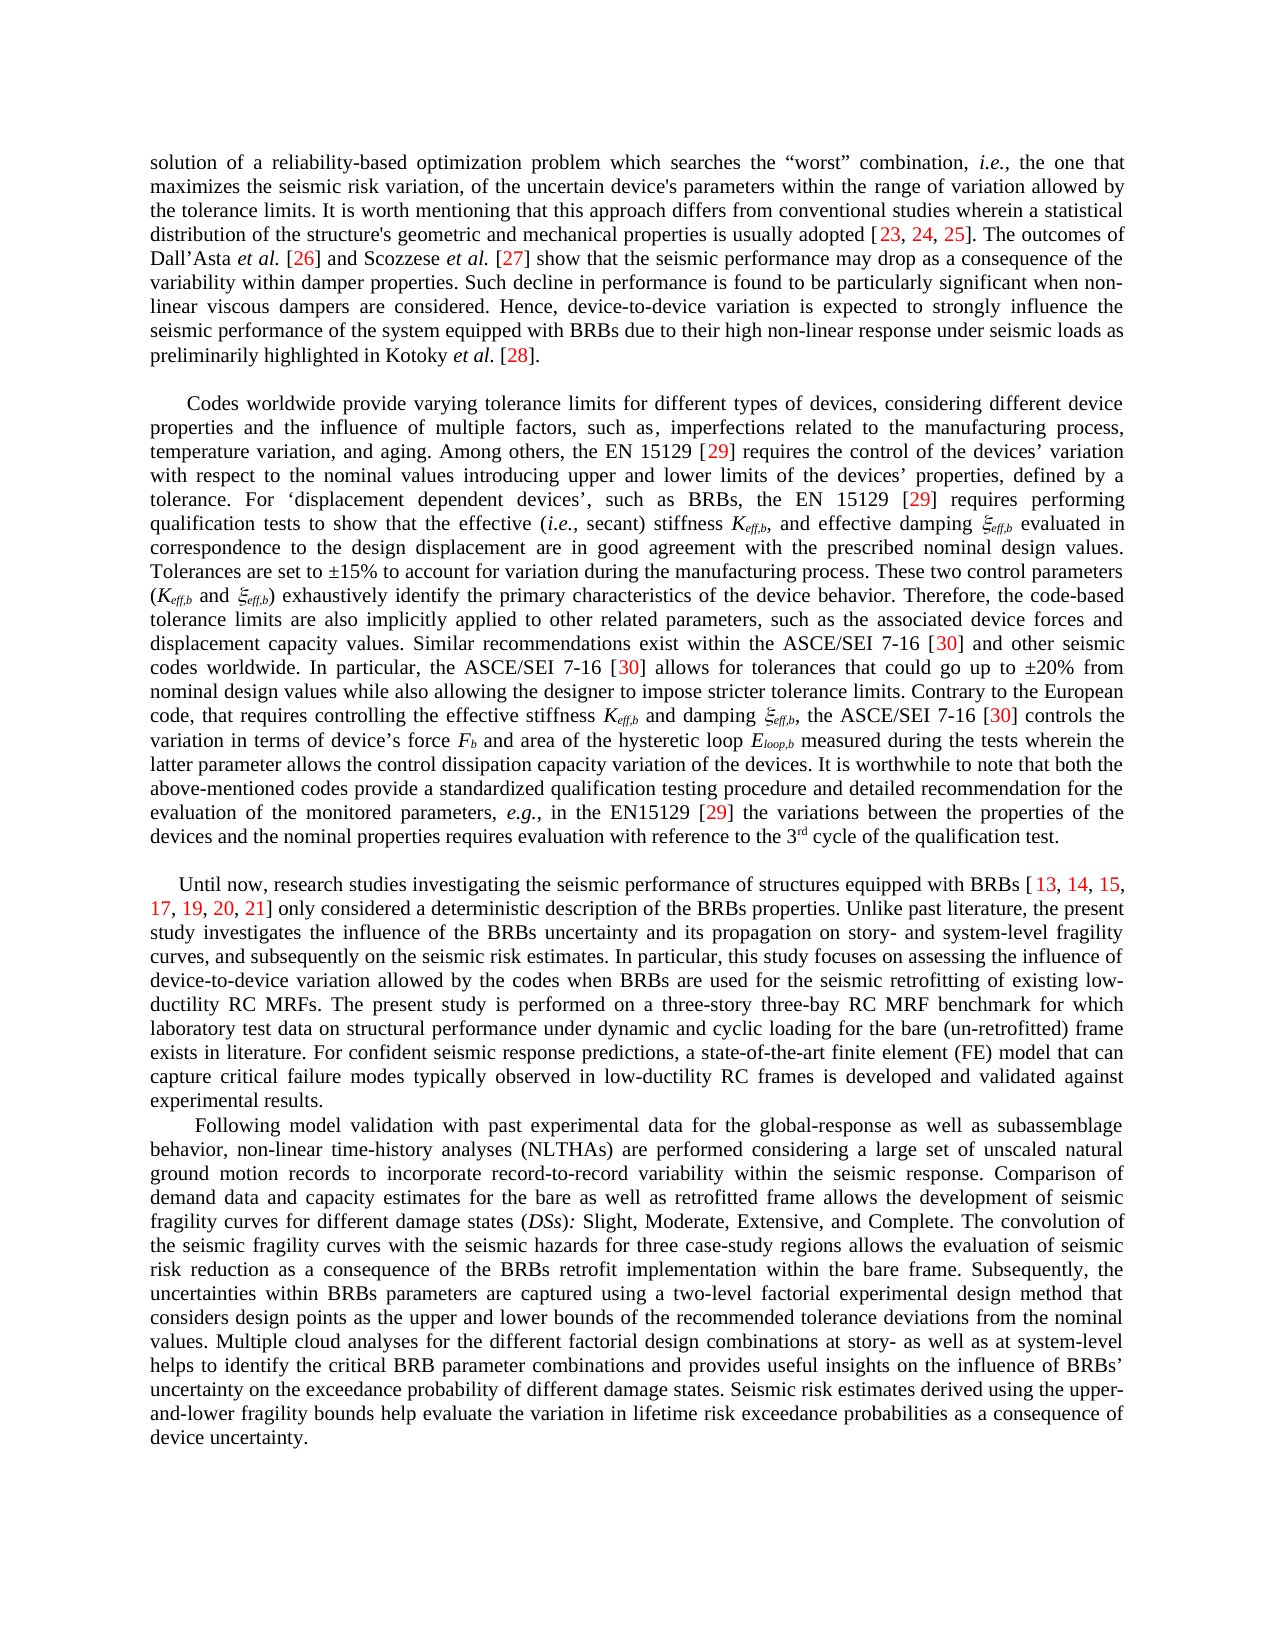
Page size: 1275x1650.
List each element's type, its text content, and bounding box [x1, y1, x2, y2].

text Until now, research studies investigating the seismic performance of structures equipped with BRBs [13, 14, 15, 17, 19, 20, 21] only considered a deterministic description of the BRBs properties. Unlike past literature, the present study investigates the influence of the BRBs uncertainty and its propagation on story- and system-level fragility curves, and subsequently on the seismic risk estimates. In particular, this study focuses on assessing the influence of device-to-device variation allowed by the codes when BRBs are used for the seismic retrofitting of existing low-ductility RC MRFs. The present study is performed on a three-story three-bay RC MRF benchmark for which laboratory test data on structural performance under dynamic and cyclic loading for the bare (un-retrofitted) frame exists in literature. For confident seismic response predictions, a state-of-the-art finite element (FE) model that can capture critical failure modes typically observed in low-ductility RC frames is developed and validated against experimental results. [150, 872, 1125, 1112]
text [150, 150, 1125, 367]
text Codes worldwide provide varying tolerance limits for different types of devices, considering different device properties and the influence of multiple factors, such as, imperfections related to the manufacturing process, temperature variation, and aging. Among others, the EN 15129 [29] requires the control of the devices’ variation with respect to the nominal values introducing upper and lower limits of the devices’ properties, defined by a tolerance. For ‘displacement dependent devices’, such as BRBs, the EN 15129 [29] requires performing qualification tests to show that the effective (i.e., secant) stiffness Keff,b, and effective damping eff,b evaluated in correspondence to the design displacement are in good agreement with the prescribed nominal design values. Tolerances are set to ±15% to account for variation during the manufacturing process. These two control parameters (Keff,b and eff,b) exhaustively identify the primary characteristics of the device behavior. Therefore, the code-based tolerance limits are also implicitly applied to other related parameters, such as the associated device forces and displacement capacity values. Similar recommendations exist within the ASCE/SEI 7-16 [30] and other seismic codes worldwide. In particular, the ASCE/SEI 7-16 [30] allows for tolerances that could go up to ±20% from nominal design values while also allowing the designer to impose stricter tolerance limits. Contrary to the European code, that requires controlling the effective stiffness Keff,b and damping eff,b, the ASCE/SEI 7-16 [30] controls the variation in terms of device’s force Fb and area of the hysteretic loop Eloop,b measured during the tests wherein the latter parameter allows the control dissipation capacity variation of the devices. It is worthwhile to note that both the above-mentioned codes provide a standardized qualification testing procedure and detailed recommendation for the evaluation of the monitored parameters, e.g., in the EN15129 [29] the variations between the properties of the devices and the nominal properties requires evaluation with reference to the 3rd cycle of the qualification test. [150, 391, 1125, 848]
text Following model validation with past experimental data for the global-response as well as subassemblage behavior, non-linear time-history analyses (NLTHAs) are performed considering a large set of unscaled natural ground motion records to incorporate record-to-record variability within the seismic response. Comparison of demand data and capacity estimates for the bare as well as retrofitted frame allows the development of seismic fragility curves for different damage states (DSs): Slight, Moderate, Extensive, and Complete. The convolution of the seismic fragility curves with the seismic hazards for three case-study regions allows the evaluation of seismic risk reduction as a consequence of the BRBs retrofit implementation within the bare frame. Subsequently, the uncertainties within BRBs parameters are captured using a two-level factorial experimental design method that considers design points as the upper and lower bounds of the recommended tolerance deviations from the nominal values. Multiple cloud analyses for the different factorial design combinations at story- as well as at system-level helps to identify the critical BRB parameter combinations and provides useful insights on the influence of BRBs’ uncertainty on the exceedance probability of different damage states. Seismic risk estimates derived using the upper-and-lower fragility bounds help evaluate the variation in lifetime risk exceedance probabilities as a consequence of device uncertainty. [150, 1112, 1125, 1449]
